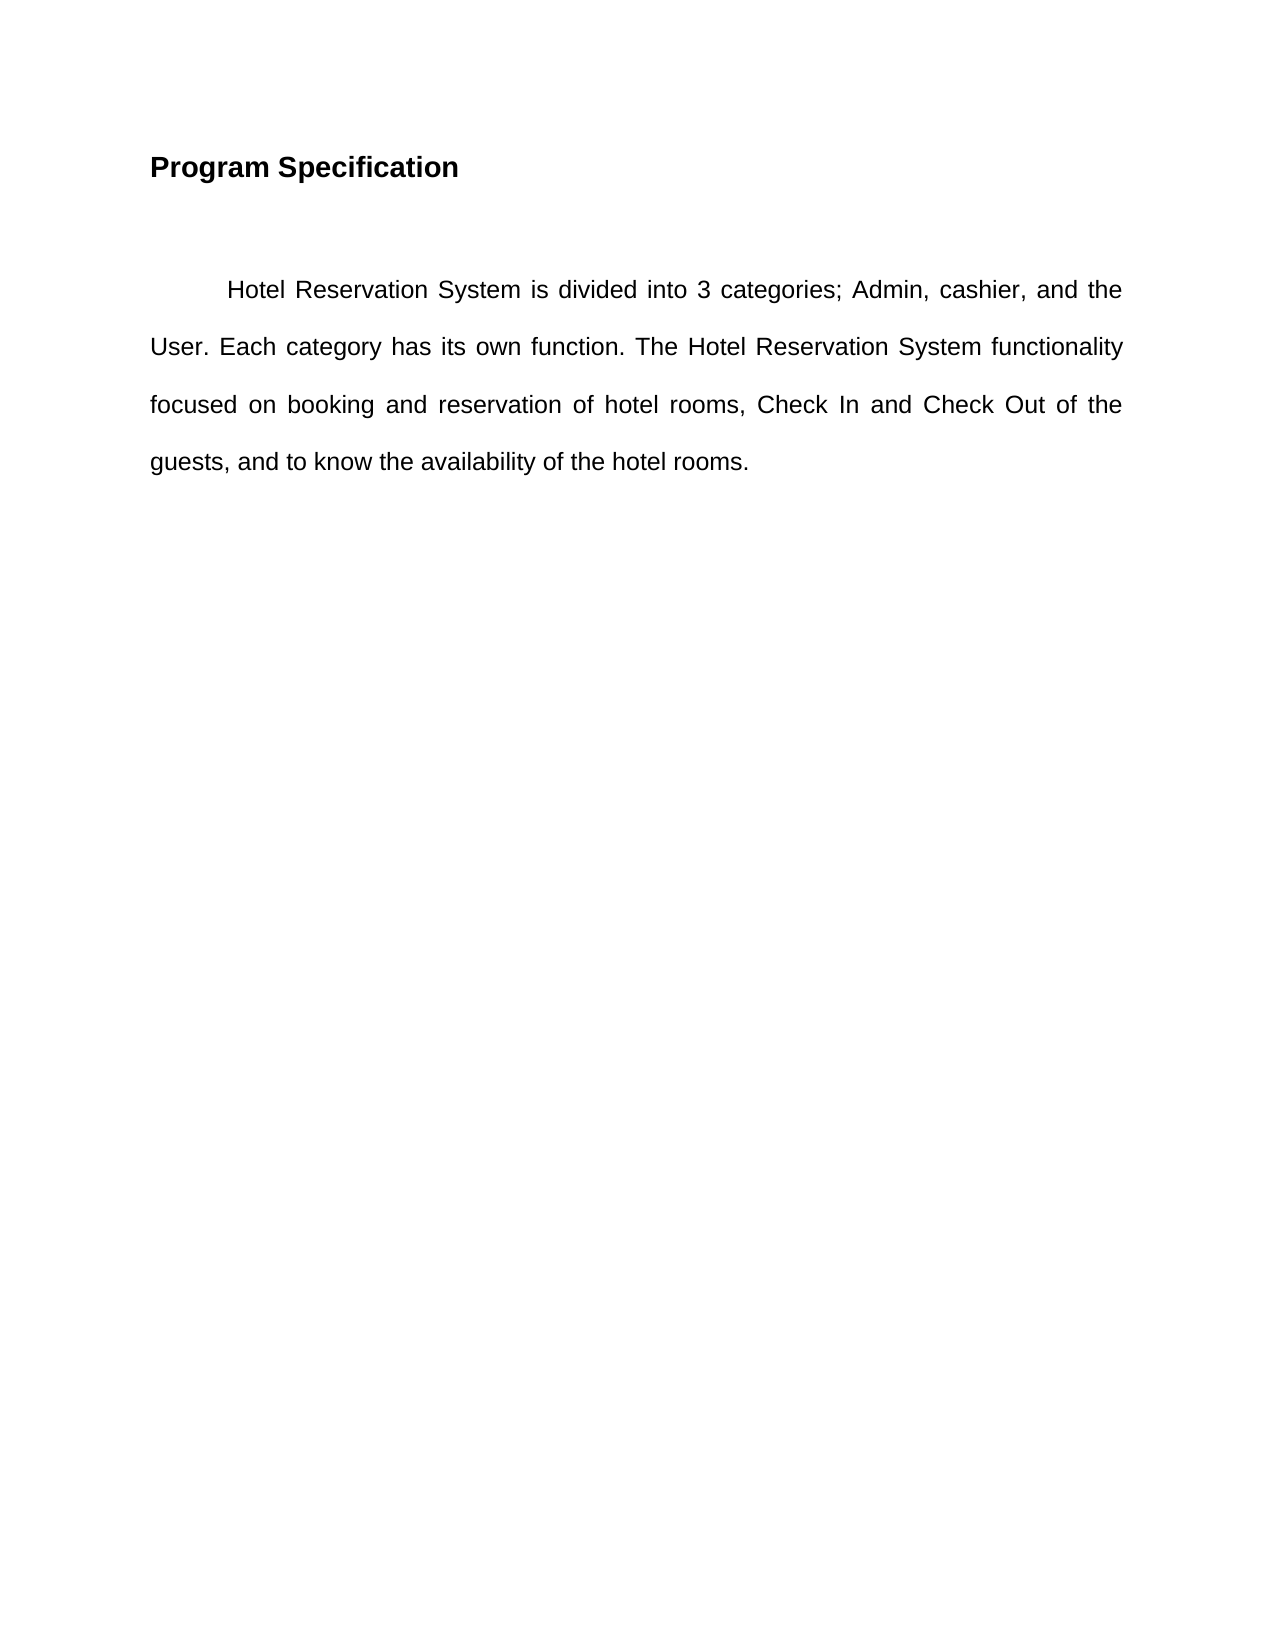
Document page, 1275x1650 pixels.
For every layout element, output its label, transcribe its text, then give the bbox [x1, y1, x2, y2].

text Program Specification [150, 150, 1125, 183]
text Hotel Reservation System is divided into 3 categories; Admin, cashier, and the User. Each category has its own function. The Hotel Reservation System functionality focused on booking and reservation of hotel rooms, Check In and Check Out of the guests, and to know the availability of the hotel rooms. [150, 274, 1125, 476]
